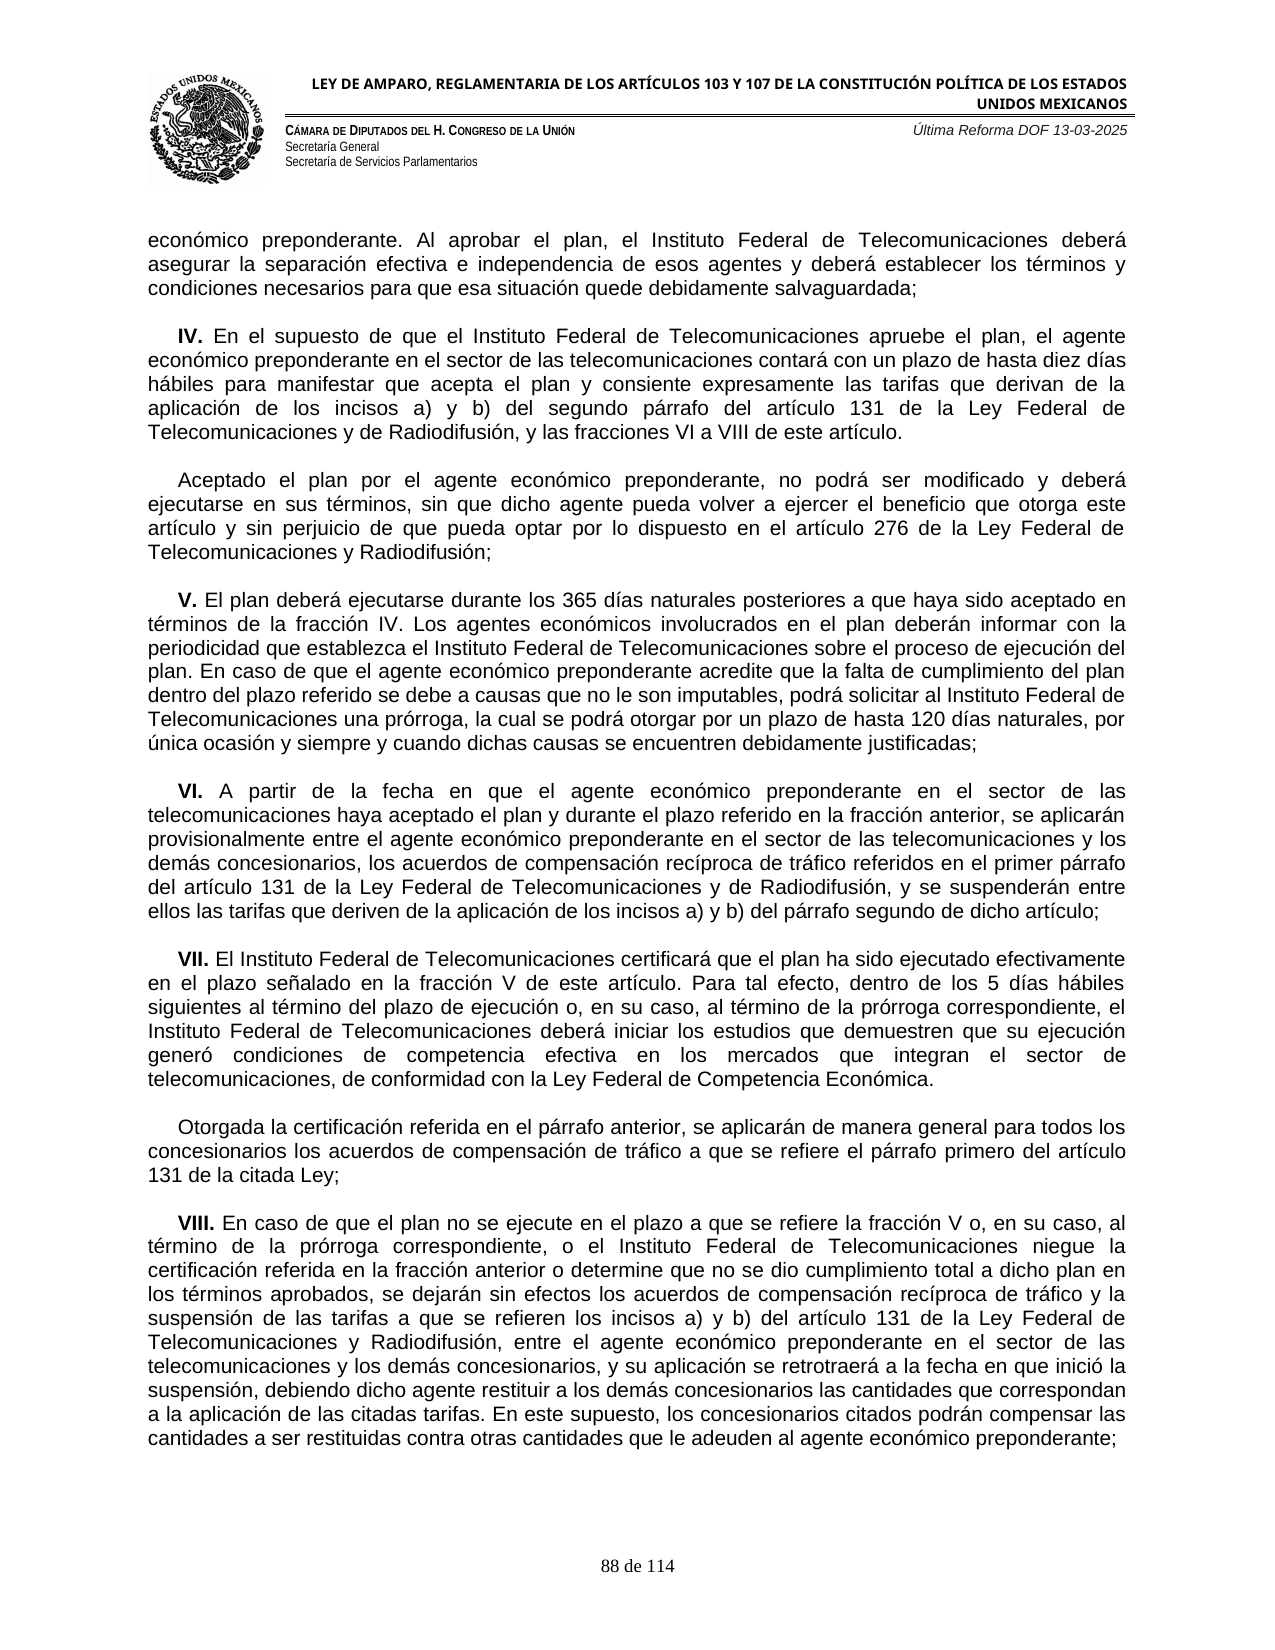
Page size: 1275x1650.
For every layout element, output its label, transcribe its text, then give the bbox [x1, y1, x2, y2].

text V. El plan deberá ejecutarse durante los 365 días naturales posteriores a que haya sido aceptado en términos de la fracción IV. Los agentes económicos involucrados en el plan deberán informar con la periodicidad que establezca el Instituto Federal de Telecomunicaciones sobre el proceso de ejecución del plan. En caso de que el agente económico preponderante acredite que la falta de cumplimiento del plan dentro del plazo referido se debe a causas que no le son imputables, podrá solicitar al Instituto Federal de Telecomunicaciones una prórroga, la cual se podrá otorgar por un plazo de hasta 120 días naturales, por única ocasión y siempre y cuando dichas causas se encuentren debidamente justificadas; [148, 587, 1127, 755]
text VII. El Instituto Federal de Telecomunicaciones certificará que el plan ha sido ejecutado efectivamente en el plazo señalado en la fracción V de este artículo. Para tal efecto, dentro de los 5 días hábiles siguientes al término del plazo de ejecución o, en su caso, al término de la prórroga correspondiente, el Instituto Federal de Telecomunicaciones deberá iniciar los estudios que demuestren que su ejecución generó condiciones de competencia efectiva en los mercados que integran el sector de telecomunicaciones, de conformidad con la Ley Federal de Competencia Económica. [148, 947, 1127, 1091]
text IV. En el supuesto de que el Instituto Federal de Telecomunicaciones apruebe el plan, el agente económico preponderante en el sector de las telecomunicaciones contará con un plazo de hasta diez días hábiles para manifestar que acepta el plan y consiente expresamente las tarifas que derivan de la aplicación de los incisos a) y b) del segundo párrafo del artículo 131 de la Ley Federal de Telecomunicaciones y de Radiodifusión, y las fracciones VI a VIII de este artículo. [148, 324, 1127, 444]
text Aceptado el plan por el agente económico preponderante, no podrá ser modificado y deberá ejecutarse en sus términos, sin que dicho agente pueda volver a ejercer el beneficio que otorga este artículo y sin perjuicio de que pueda optar por lo dispuesto en el artículo 276 de la Ley Federal de Telecomunicaciones y Radiodifusión; [148, 468, 1127, 563]
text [148, 228, 1127, 300]
text VIII. En caso de que el plan no se ejecute en el plazo a que se refiere la fracción V o, en su caso, al término de la prórroga correspondiente, o el Instituto Federal de Telecomunicaciones niegue la certificación referida en la fracción anterior o determine que no se dio cumplimiento total a dicho plan en los términos aprobados, se dejarán sin efectos los acuerdos de compensación recíproca de tráfico y la suspensión de las tarifas a que se refieren los incisos a) y b) del artículo 131 de la Ley Federal de Telecomunicaciones y Radiodifusión, entre el agente económico preponderante en el sector de las telecomunicaciones y los demás concesionarios, y su aplicación se retrotraerá a la fecha en que inició la suspensión, debiendo dicho agente restituir a los demás concesionarios las cantidades que correspondan a la aplicación de las citadas tarifas. En este supuesto, los concesionarios citados podrán compensar las cantidades a ser restituidas contra otras cantidades que le adeuden al agente económico preponderante; [148, 1210, 1127, 1450]
text Otorgada la certificación referida en el párrafo anterior, se aplicarán de manera general para todos los concesionarios los acuerdos de compensación de tráfico a que se refiere el párrafo primero del artículo 131 de la citada Ley; [148, 1114, 1127, 1186]
text VI. A partir de la fecha en que el agente económico preponderante en el sector de las telecomunicaciones haya aceptado el plan y durante el plazo referido en la fracción anterior, se aplicarán provisionalmente entre el agente económico preponderante en el sector de las telecomunicaciones y los demás concesionarios, los acuerdos de compensación recíproca de tráfico referidos en el primer párrafo del artículo 131 de la Ley Federal de Telecomunicaciones y de Radiodifusión, y se suspenderán entre ellos las tarifas que deriven de la aplicación de los incisos a) y b) del párrafo segundo de dicho artículo; [148, 779, 1127, 923]
